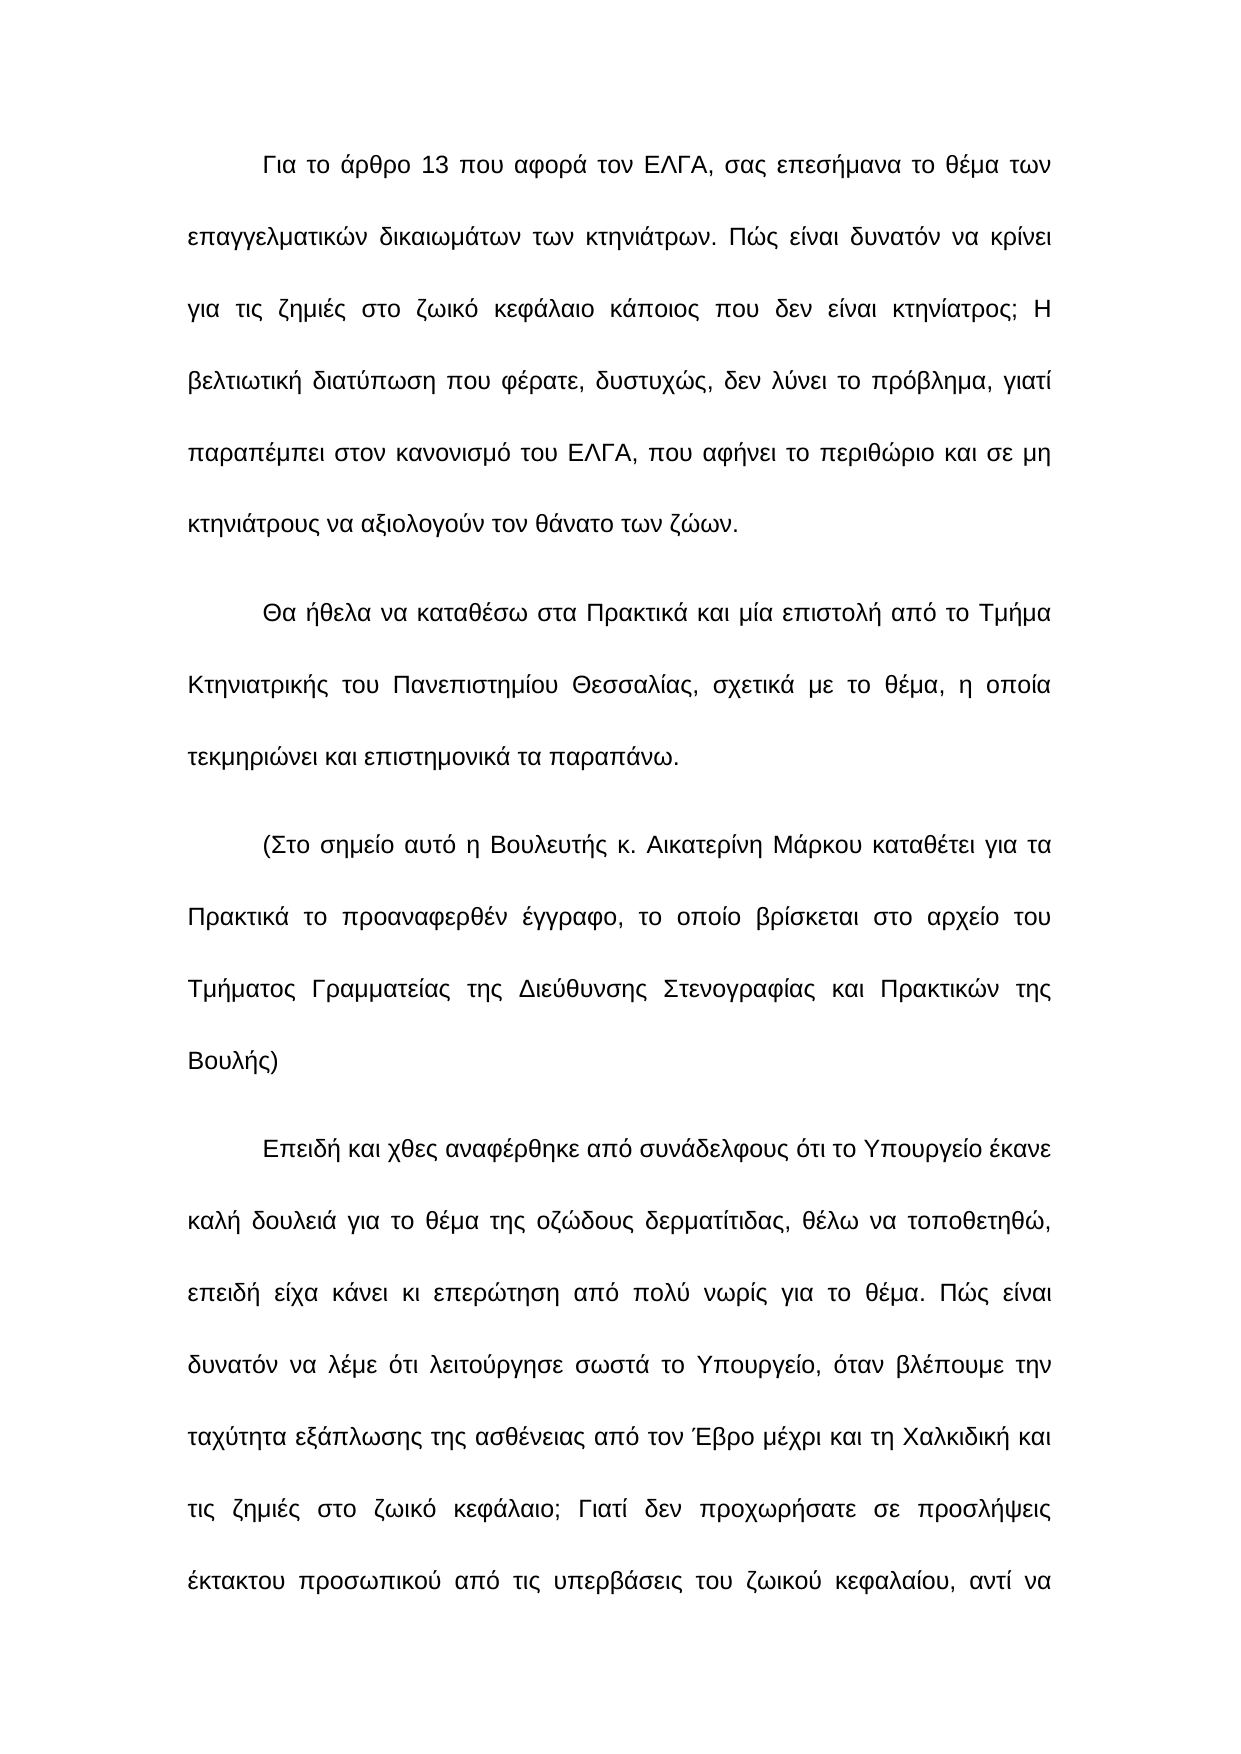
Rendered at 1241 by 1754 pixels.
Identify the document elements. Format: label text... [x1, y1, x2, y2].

text (Στο σημείο αυτό η Βουλευτής κ. Αικατερίνη Μάρκου καταθέτει για τα Πρακτικά το προαναφερθέν έγγραφο, το οποίο βρίσκεται στο αρχείο του Τμήματος Γραμματείας της Διεύθυνσης Στενογραφίας και Πρακτικών της Βουλής) [187, 830, 1053, 1074]
text Θα ήθελα να καταθέσω στα Πρακτικά και μία επιστολή από το Τμήμα Κτηνιατρικής του Πανεπιστημίου Θεσσαλίας, σχετικά με το θέμα, η οποία τεκμηριώνει και επιστημονικά τα παραπάνω. [187, 598, 1053, 770]
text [187, 1506, 1053, 1594]
text Για το άρθρο 13 που αφορά τον ΕΛΓΑ, σας επεσήμανα το θέμα των επαγγελματικών δικαιωμάτων των κτηνιάτρων. Πώς είναι δυνατόν να κρίνει για τις ζημιές στο ζωικό κεφάλαιο κάποιος που δεν είναι κτηνίατρος; Η βελτιωτική διατύπωση που φέρατε, δυστυχώς, δεν λύνει το πρόβλημα, γιατί παραπέμπει στον κανονισμό του ΕΛΓΑ, που αφήνει το περιθώριο και σε μη κτηνιάτρους να αξιολογούν τον θάνατο των ζώων. [187, 150, 1053, 304]
text Για το άρθρο 13 που αφορά τον ΕΛΓΑ, σας επεσήμανα το θέμα των επαγγελματικών δικαιωμάτων των κτηνιάτρων. Πώς είναι δυνατόν να κρίνει για τις ζημιές στο ζωικό κεφάλαιο κάποιος που δεν είναι κτηνίατρος; Η βελτιωτική διατύπωση που φέρατε, δυστυχώς, δεν λύνει το πρόβλημα, γιατί παραπέμπει στον κανονισμό του ΕΛΓΑ, που αφήνει το περιθώριο και σε μη κτηνιάτρους να αξιολογούν τον θάνατο των ζώων. [187, 305, 1053, 538]
